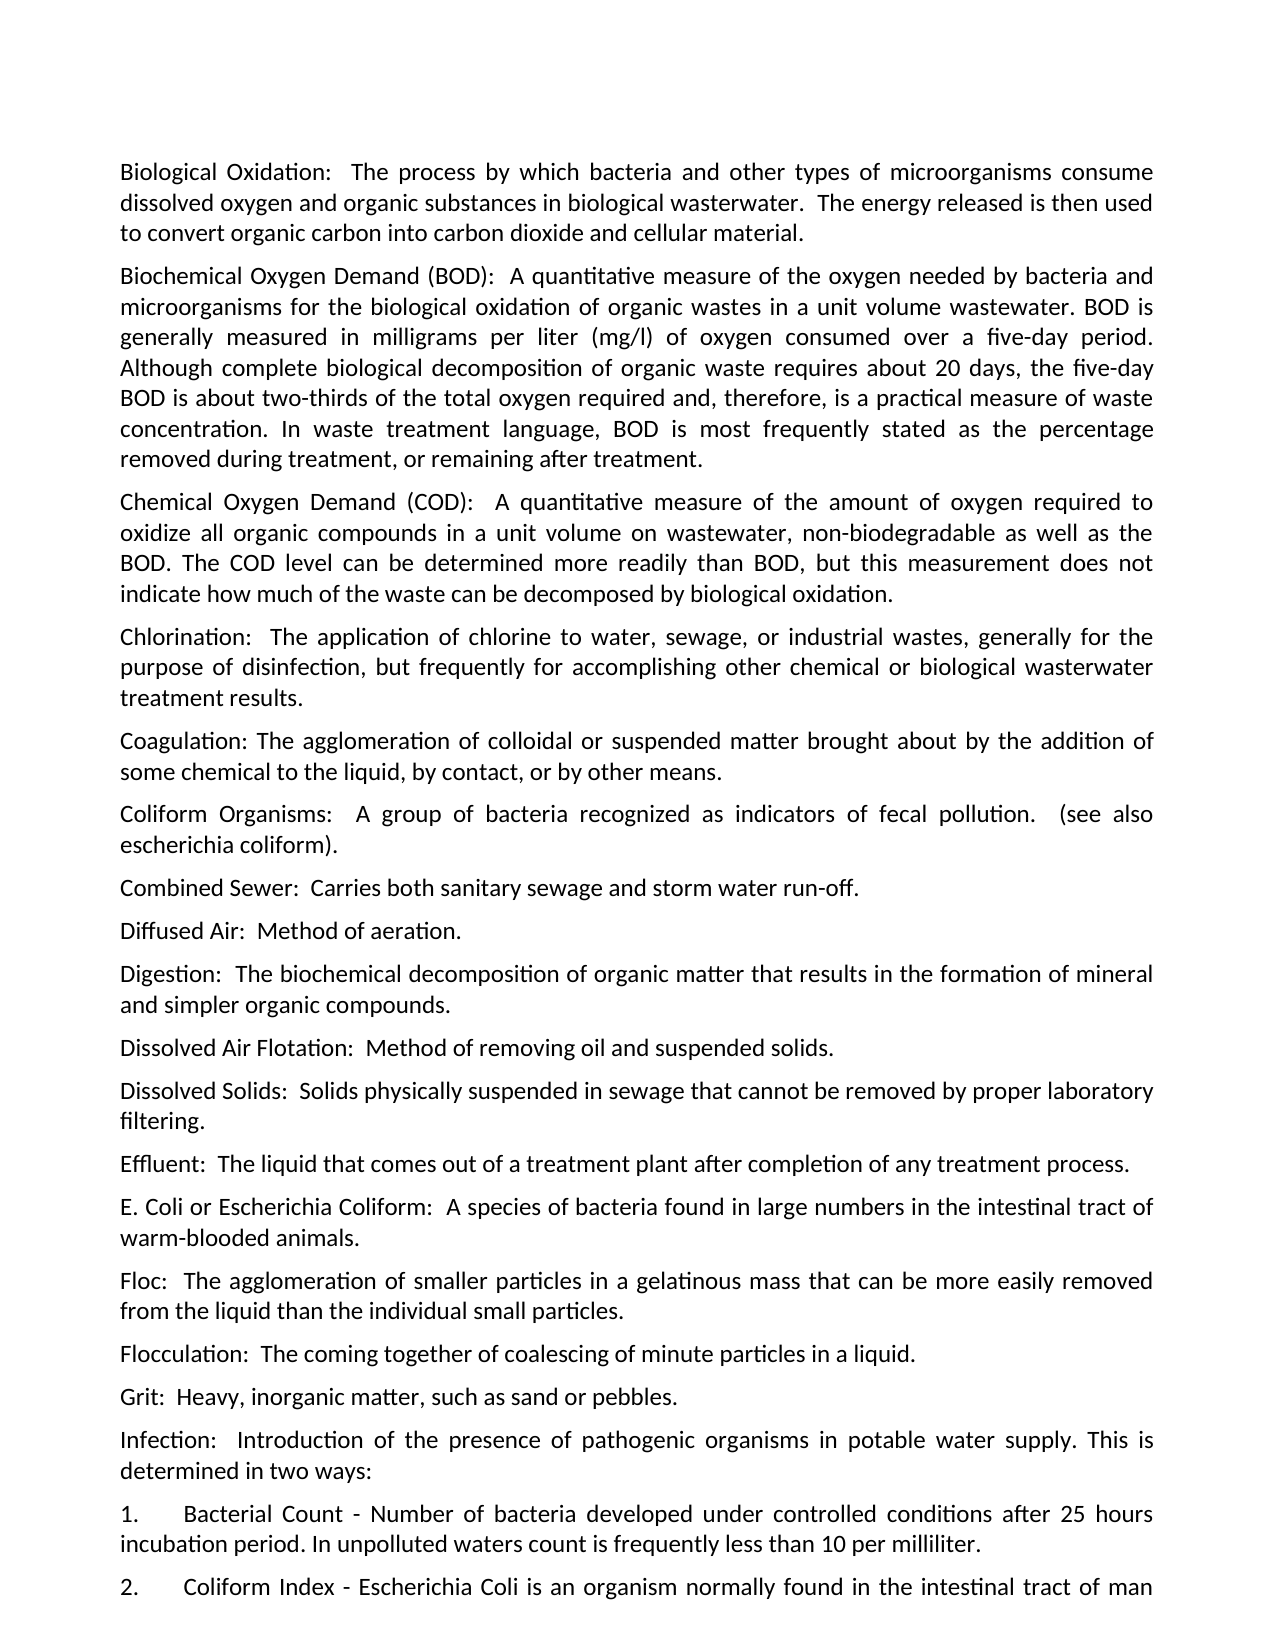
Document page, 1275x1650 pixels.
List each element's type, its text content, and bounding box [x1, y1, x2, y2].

text Dissolved Solids: Solids physically suspended in sewage that cannot be removed by proper laboratory filtering. [120, 1075, 1155, 1136]
text 1. Bacterial Count - Number of bacteria developed under controlled conditions after 25 hours incubation period. In unpolluted waters count is frequently less than 10 per milliliter. [120, 1498, 1155, 1559]
text Effluent: The liquid that comes out of a treatment plant after completion of any treatment process. [120, 1148, 1155, 1179]
text Dissolved Air Flotation: Method of removing oil and suspended solids. [120, 1032, 1155, 1062]
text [120, 1572, 1155, 1602]
text Coliform Organisms: A group of bacteria recognized as indicators of fecal pollution. (see also escherichia coliform). [120, 799, 1155, 860]
text Diffused Air: Method of aeration. [120, 915, 1155, 946]
text Flocculation: The coming together of coalescing of minute particles in a liquid. [120, 1338, 1155, 1369]
text Floc: The agglomeration of smaller particles in a gelatinous mass that can be more easily removed from the liquid than the individual small particles. [120, 1265, 1155, 1326]
text E. Coli or Escherichia Coliform: A species of bacteria found in large numbers in the intestinal tract of warm-blooded animals. [120, 1191, 1155, 1252]
text Chemical Oxygen Demand (COD): A quantitative measure of the amount of oxygen required to oxidize all organic compounds in a unit volume on wastewater, non-biodegradable as well as the BOD. The COD level can be determined more readily than BOD, but this measurement does not indicate how much of the waste can be decomposed by biological oxidation. [120, 486, 1155, 608]
text Biological Oxidation: The process by which bacteria and other types of microorganisms consume dissolved oxygen and organic substances in biological wasterwater. The energy released is then used to convert organic carbon into carbon dioxide and cellular material. [120, 156, 1155, 248]
text Chlorination: The application of chlorine to water, sewage, or industrial wastes, generally for the purpose of disinfection, but frequently for accomplishing other chemical or biological wasterwater treatment results. [120, 621, 1155, 713]
text Digestion: The biochemical decomposition of organic matter that results in the formation of mineral and simpler organic compounds. [120, 958, 1155, 1019]
text Combined Sewer: Carries both sanitary sewage and storm water run-off. [120, 872, 1155, 903]
text Infection: Introduction of the presence of pathogenic organisms in potable water supply. This is determined in two ways: [120, 1424, 1155, 1486]
text Coagulation: The agglomeration of colloidal or suspended matter brought about by the addition of some chemical to the liquid, by contact, or by other means. [120, 725, 1155, 786]
text Grit: Heavy, inorganic matter, such as sand or pebbles. [120, 1381, 1155, 1412]
text Biochemical Oxygen Demand (BOD): A quantitative measure of the oxygen needed by bacteria and microorganisms for the biological oxidation of organic wastes in a unit volume wastewater. BOD is generally measured in milligrams per liter (mg/l) of oxygen consumed over a five-day period. Although complete biological decomposition of organic waste requires about 20 days, the five-day BOD is about two-thirds of the total oxygen required and, therefore, is a practical measure of waste concentration. In waste treatment language, BOD is most frequently stated as the percentage removed during treatment, or remaining after treatment. [120, 260, 1155, 474]
